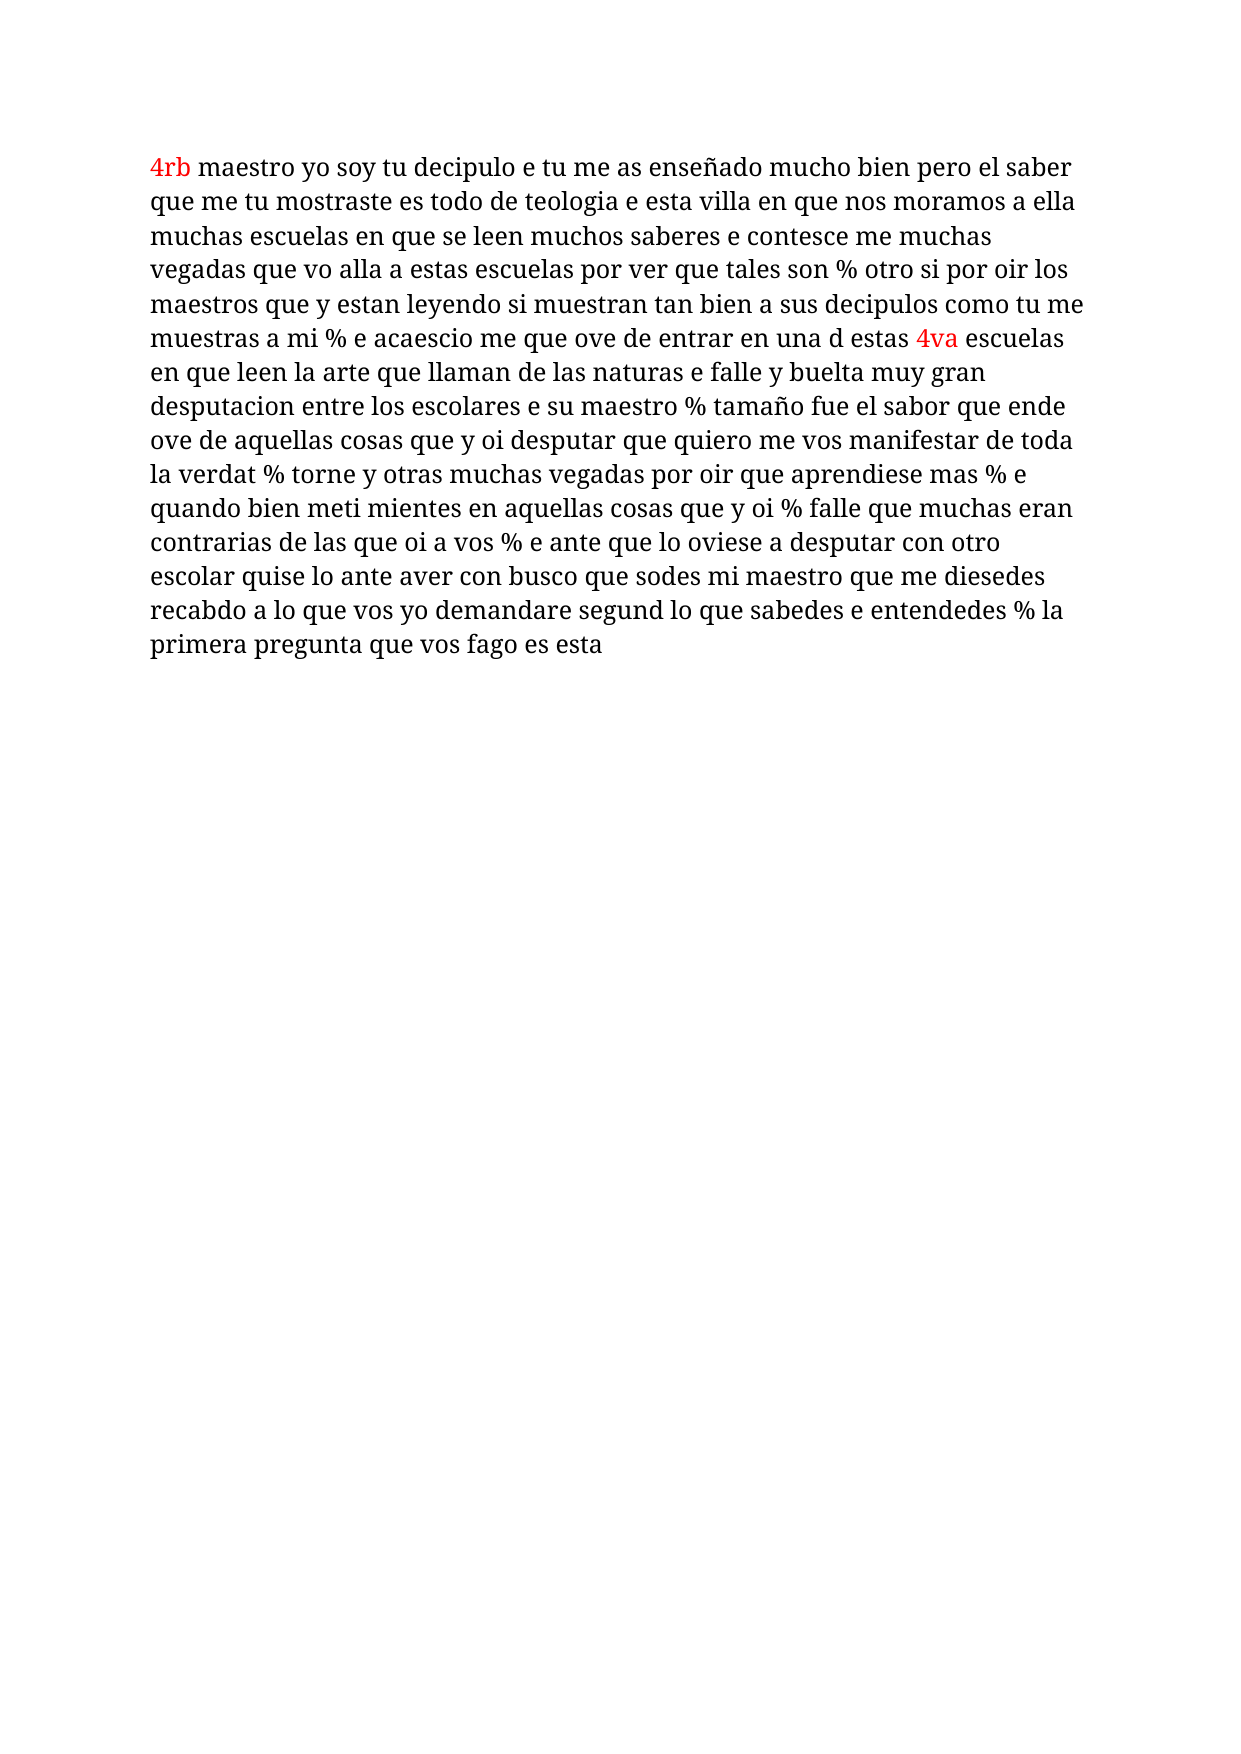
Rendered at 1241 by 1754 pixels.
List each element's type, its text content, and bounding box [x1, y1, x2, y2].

text 4rb maestro yo soy tu decipulo e tu me as enseñado mucho bien pero el saber que me tu mostraste es todo de teologia e esta villa en que nos moramos a ella muchas escuelas en que se leen muchos saberes e contesce me muchas vegadas que vo alla a estas escuelas por ver que tales son % otro si por oir los maestros que y estan leyendo si muestran tan bien a sus decipulos como tu me muestras a mi % e acaescio me que ove de entrar en una d estas 4va escuelas en que leen la arte que llaman de las naturas e falle y buelta muy gran desputacion entre los escolares e su maestro % tamaño fue el sabor que ende ove de aquellas cosas que y oi desputar que quiero me vos manifestar de toda la verdat % torne y otras muchas vegadas por oir que aprendiese mas % e quando bien meti mientes en aquellas cosas que y oi % falle que muchas eran contrarias de las que oi a vos % e ante que lo oviese a desputar con otro escolar quise lo ante aver con busco que sodes mi maestro que me diesedes recabdo a lo que vos yo demandare segund lo que sabedes e entendedes % la primera pregunta que vos fago es esta [150, 150, 1090, 661]
